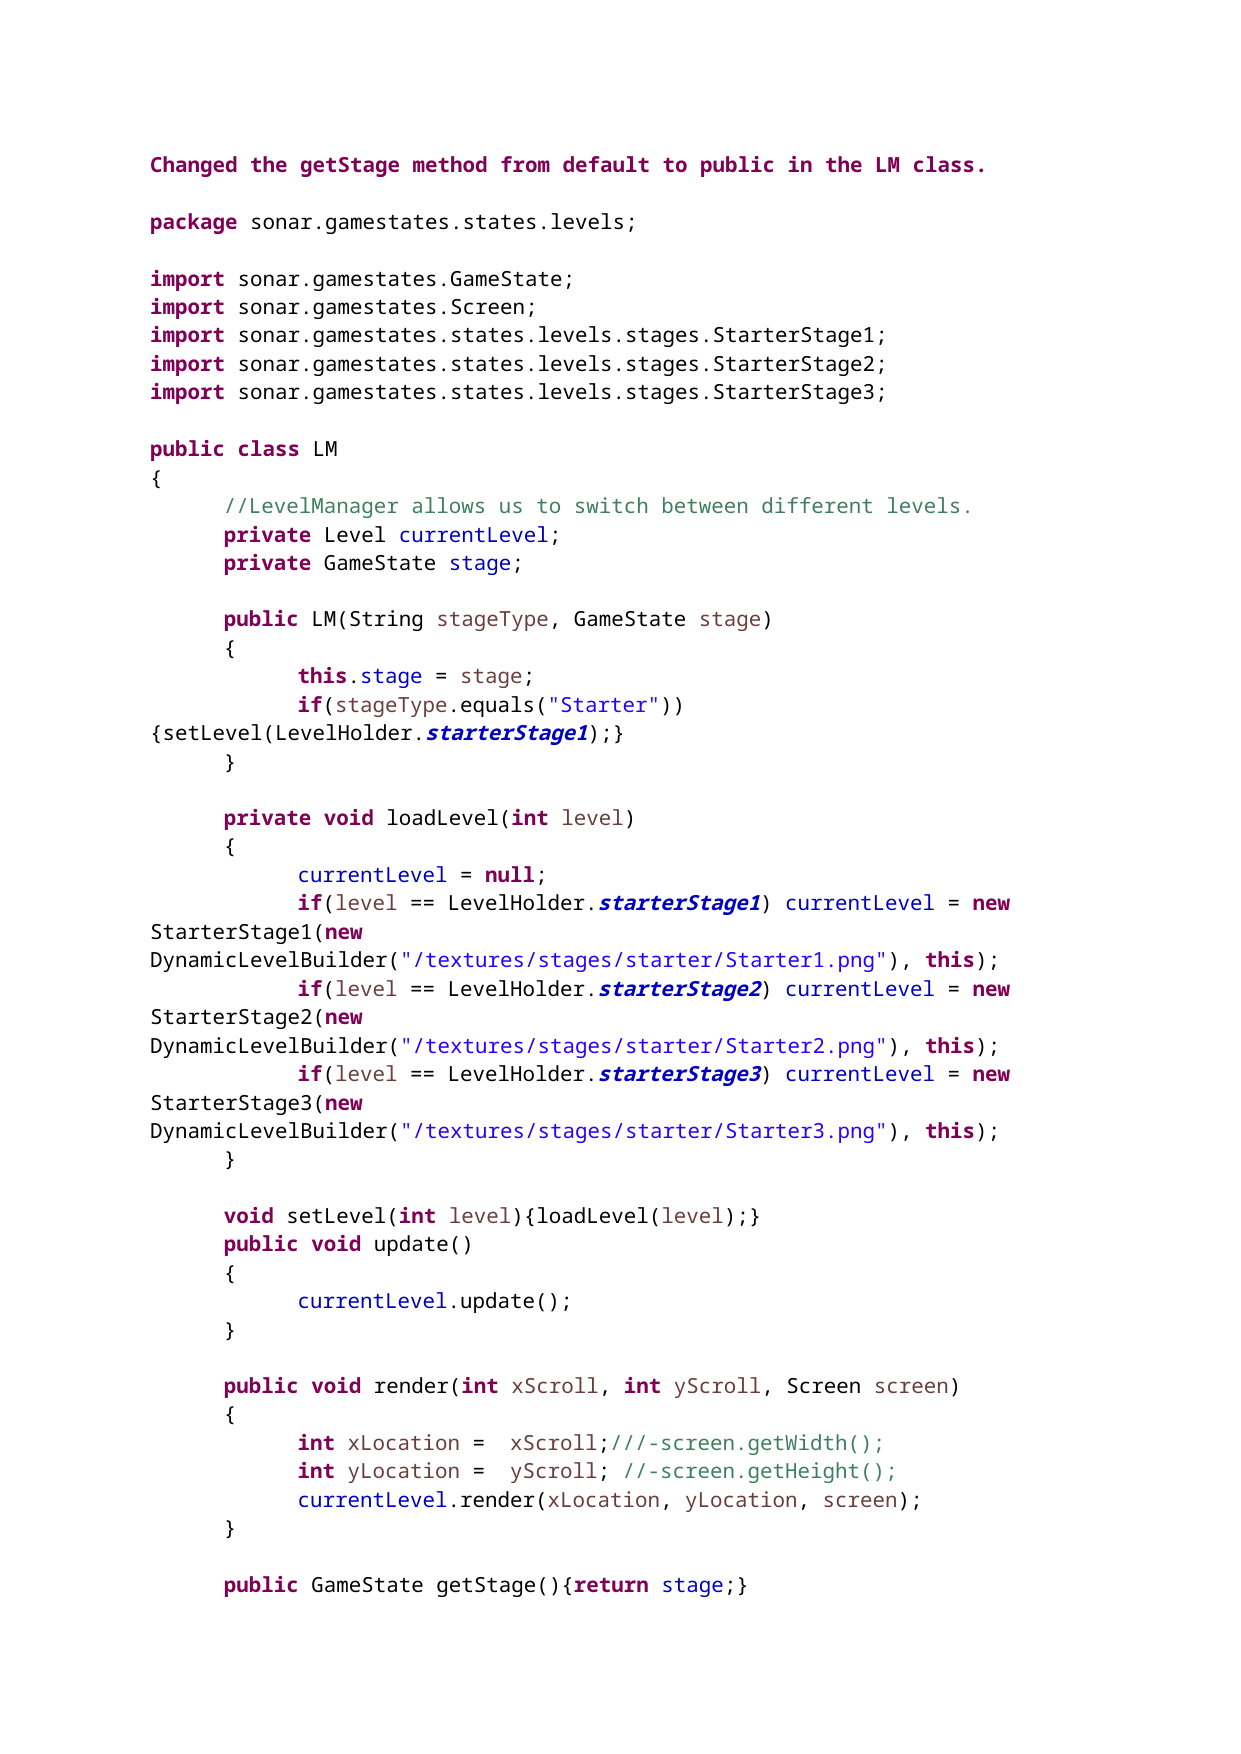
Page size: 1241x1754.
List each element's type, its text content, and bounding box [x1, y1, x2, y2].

text public void update() [150, 1229, 1090, 1258]
text private Level currentLevel; [150, 520, 1090, 548]
text package sonar.gamestates.states.levels; [150, 207, 1090, 235]
text } [150, 747, 1090, 775]
text import sonar.gamestates.Screen; [150, 292, 1090, 321]
text Changed the getStage method from default to public in the LM class. [150, 150, 1090, 178]
text import sonar.gamestates.states.levels.stages.StarterStage3; [150, 377, 1090, 406]
text } [150, 1315, 1090, 1343]
text public void render(int xScroll, int yScroll, Screen screen) [150, 1371, 1090, 1399]
text int yLocation = yScroll; //-screen.getHeight(); [150, 1456, 1090, 1485]
text public LM(String stageType, GameState stage) [150, 604, 1090, 633]
text currentLevel = null; [150, 860, 1090, 888]
text if(stageType.equals("Starter")){setLevel(LevelHolder.starterStage1);} [150, 690, 1090, 747]
text { [150, 1258, 1090, 1286]
text { [150, 832, 1090, 860]
text if(level == LevelHolder.starterStage1) currentLevel = new StarterStage1(new DynamicLevelBuilder("/textures/stages/starter/Starter1.png"), this); [150, 888, 1090, 974]
text public GameState getStage(){return stage;} [150, 1570, 1090, 1598]
text currentLevel.update(); [150, 1286, 1090, 1315]
text import sonar.gamestates.states.levels.stages.StarterStage2; [150, 349, 1090, 377]
text int xLocation = xScroll;///-screen.getWidth(); [150, 1428, 1090, 1456]
text { [150, 1399, 1090, 1428]
text if(level == LevelHolder.starterStage2) currentLevel = new StarterStage2(new DynamicLevelBuilder("/textures/stages/starter/Starter2.png"), this); [150, 974, 1090, 1059]
text { [150, 633, 1090, 661]
text currentLevel.render(xLocation, yLocation, screen); [150, 1485, 1090, 1513]
text import sonar.gamestates.GameState; [150, 264, 1090, 292]
text private void loadLevel(int level) [150, 803, 1090, 832]
text { [150, 463, 1090, 491]
text //LevelManager allows us to switch between different levels. [150, 491, 1090, 520]
text public class LM [150, 434, 1090, 463]
text if(level == LevelHolder.starterStage3) currentLevel = new StarterStage3(new DynamicLevelBuilder("/textures/stages/starter/Starter3.png"), this); [150, 1059, 1090, 1144]
text private GameState stage; [150, 548, 1090, 577]
text import sonar.gamestates.states.levels.stages.StarterStage1; [150, 321, 1090, 349]
text } [150, 1144, 1090, 1173]
text this.stage = stage; [150, 661, 1090, 690]
text } [150, 1513, 1090, 1542]
text void setLevel(int level){loadLevel(level);} [150, 1201, 1090, 1229]
